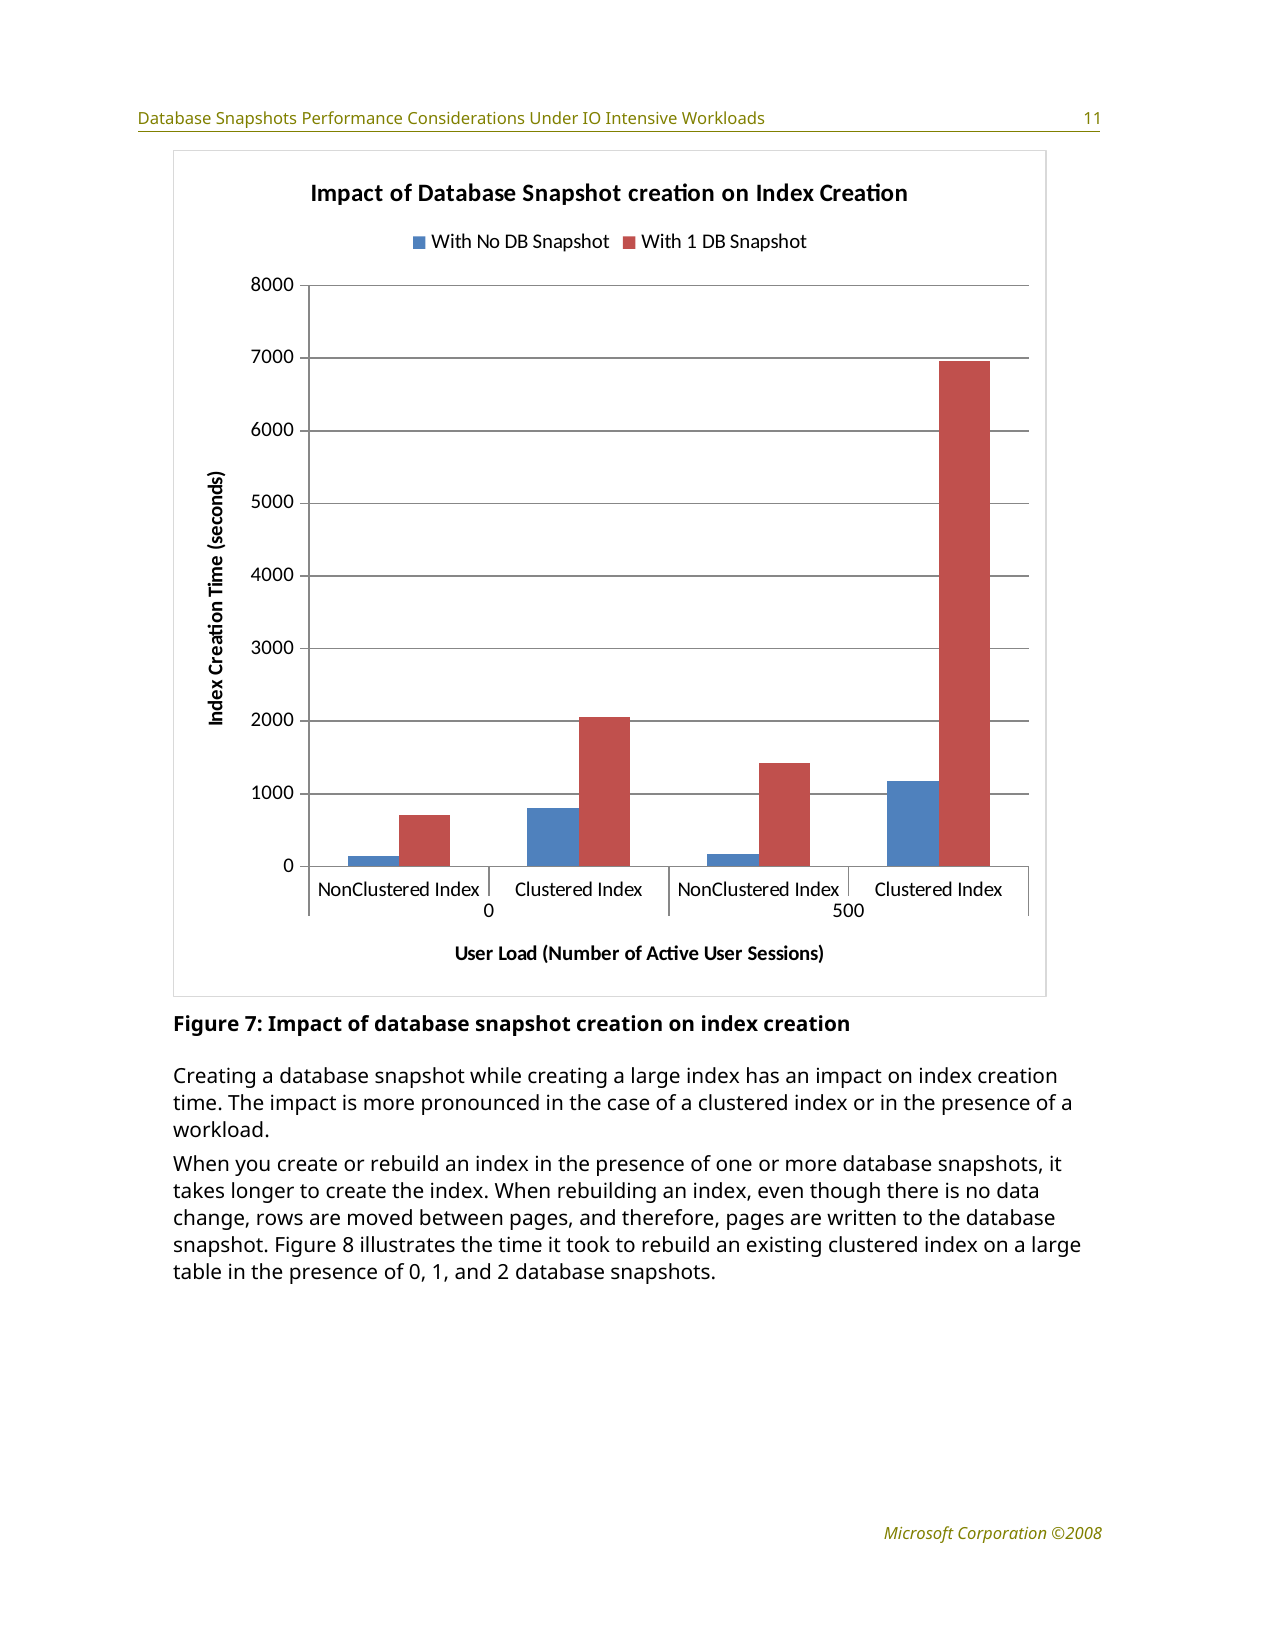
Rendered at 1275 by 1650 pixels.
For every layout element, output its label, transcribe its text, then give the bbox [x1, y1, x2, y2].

text Creating a database snapshot while creating a large index has an impact on index creation time. The impact is more pronounced in the case of a clustered index or in the presence of a workload. [173, 1062, 1102, 1143]
text When you create or rebuild an index in the presence of one or more database snapshots, it takes longer to create the index. When rebuilding an index, even though there is no data change, rows are moved between pages, and therefore, pages are written to the database snapshot. Figure 8 illustrates the time it took to rebuild an existing clustered index on a large table in the presence of 0, 1, and 2 database snapshots. [173, 1149, 1102, 1285]
text Figure 7: Impact of database snapshot creation on index creation [173, 1010, 1102, 1037]
